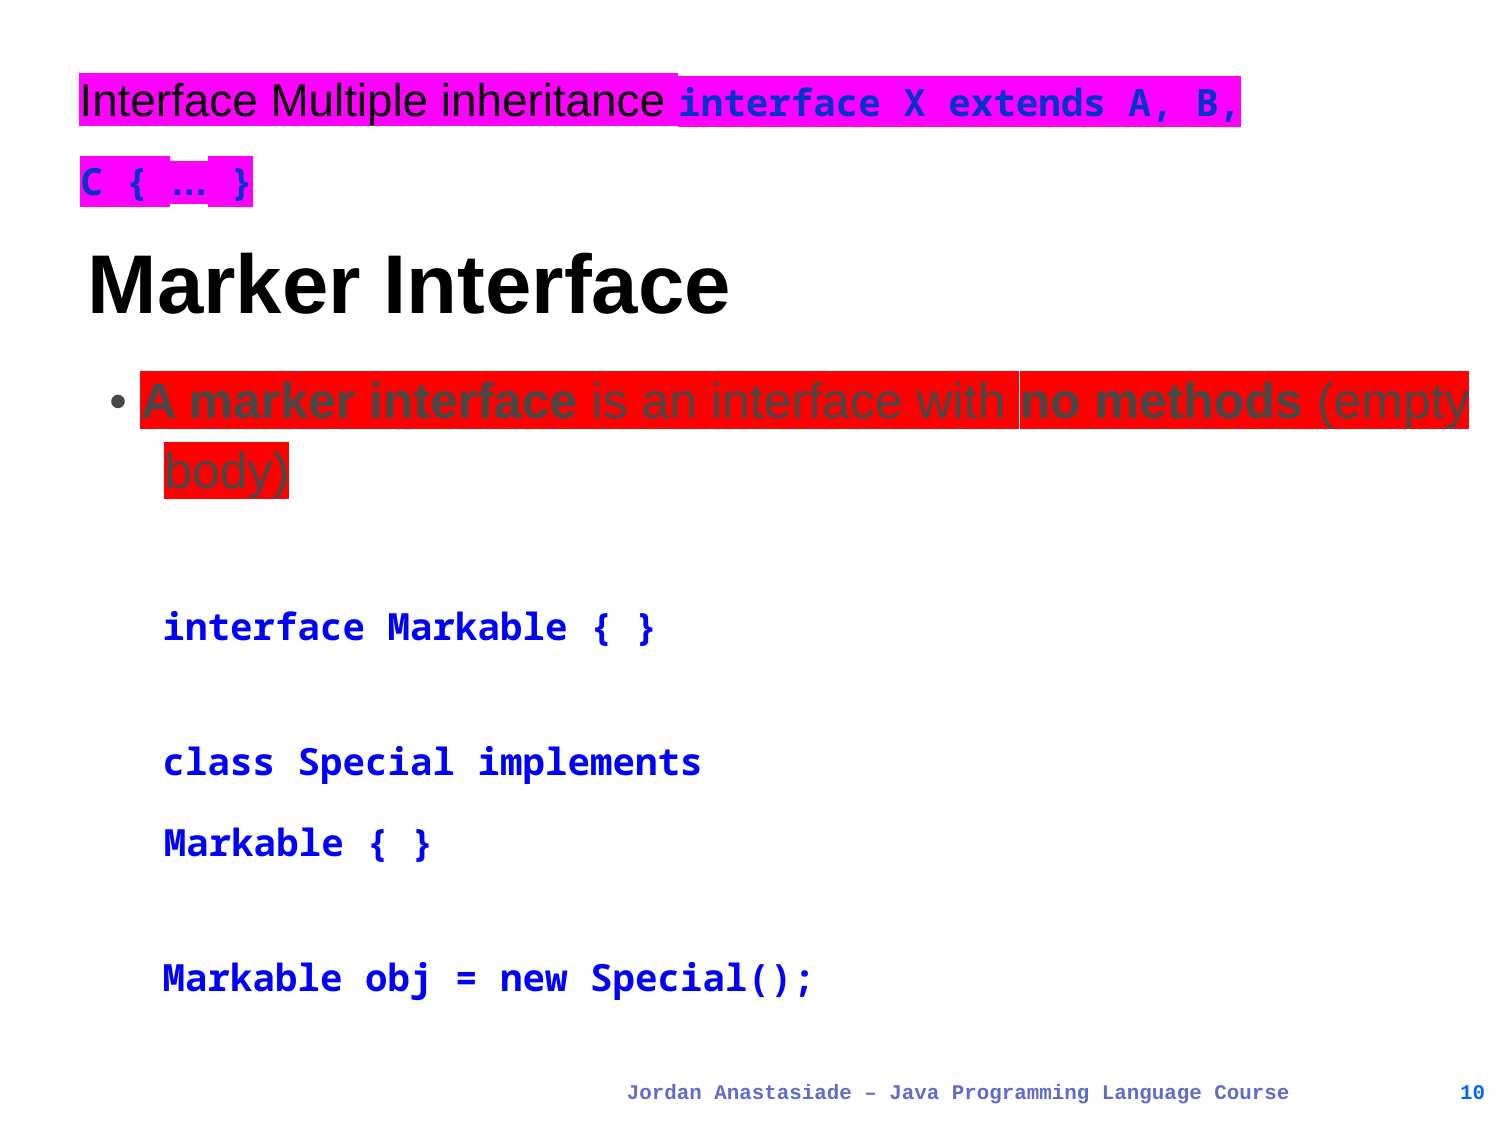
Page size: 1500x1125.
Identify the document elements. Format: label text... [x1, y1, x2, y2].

text class Special implements Markable { } [162, 735, 886, 867]
text Markable obj = new Special(); [162, 952, 886, 1003]
subtitle Marker Interface [87, 236, 1485, 331]
text • A marker interface is an interface with no methods (empty body) [109, 371, 1485, 499]
text interface Markable { } [162, 600, 886, 651]
text Interface Multiple inheritance interface X extends A, B, C { … } [79, 73, 1277, 207]
